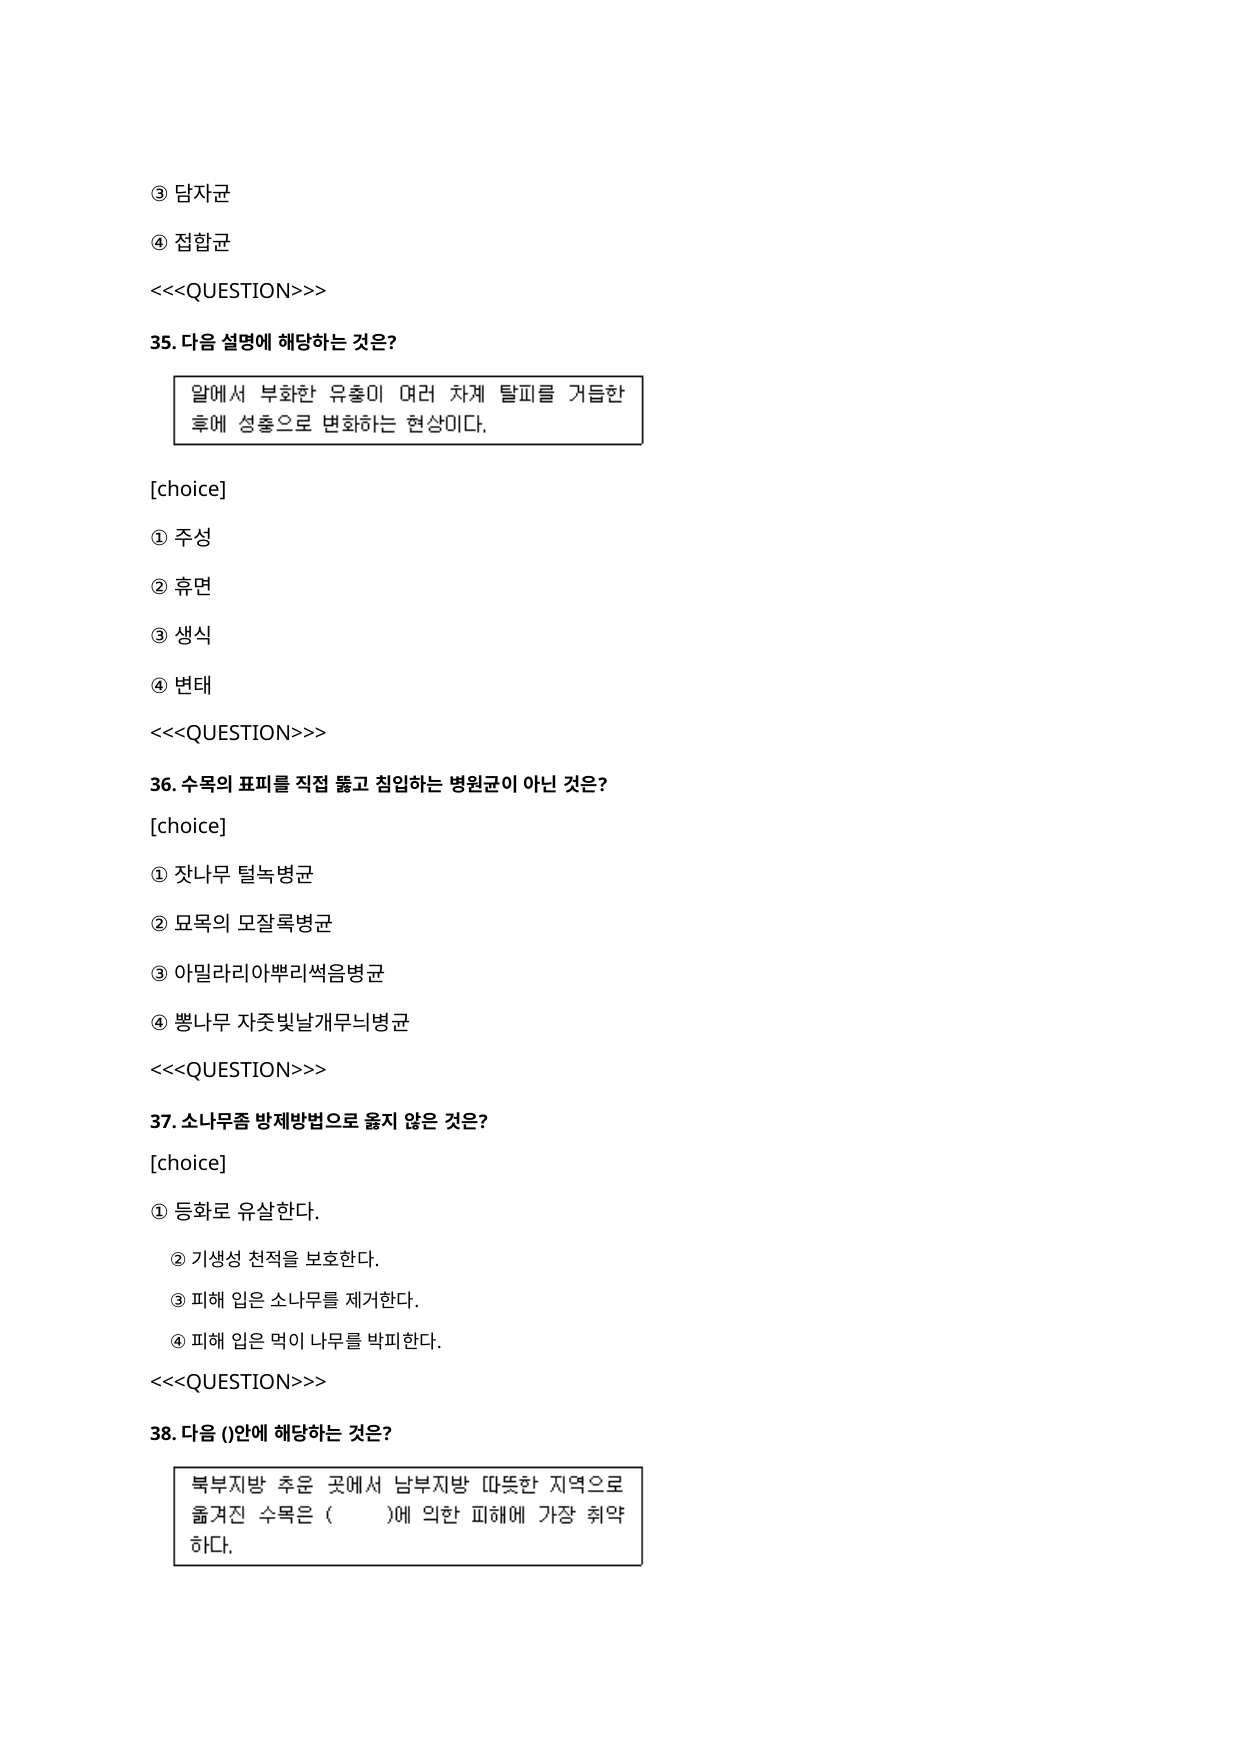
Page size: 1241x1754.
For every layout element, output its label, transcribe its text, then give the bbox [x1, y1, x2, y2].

picture [169, 368, 650, 455]
text <<<QUESTION>>> [150, 718, 1090, 747]
text ③ 아밀라리아뿌리썩음병균 [150, 957, 1090, 987]
text ② 묘목의 모잘록병균 [150, 907, 1090, 938]
text ① 주성 [150, 521, 1090, 551]
text 36. 수목의 표피를 직접 뚫고 침입하는 병원균이 아닌 것은? [150, 770, 1090, 797]
text ④ 접합균 [150, 227, 1090, 257]
picture [169, 1460, 651, 1576]
text ④ 변태 [150, 669, 1090, 699]
text ③ 담자균 [150, 177, 1090, 207]
text 38. 다음 ()안에 해당하는 것은? [150, 1419, 1090, 1446]
text ① 등화로 유살한다. [150, 1195, 1090, 1226]
text <<<QUESTION>>> [150, 276, 1090, 304]
text ④ 뽕나무 자줏빛날개무늬병균 [150, 1006, 1090, 1037]
text ① 잣나무 털녹병균 [150, 858, 1090, 888]
text 35. 다음 설명에 해당하는 것은? [150, 327, 1090, 354]
text <<<QUESTION>>> [150, 1056, 1090, 1084]
text [choice] [150, 474, 1090, 502]
text ② 기생성 천적을 보호한다. [150, 1245, 1090, 1272]
text ③ 피해 입은 소나무를 제거한다. [150, 1286, 1090, 1313]
text ② 휴면 [150, 570, 1090, 601]
text ④ 피해 입은 먹이 나무를 박피한다. [150, 1327, 1090, 1354]
text <<<QUESTION>>> [150, 1367, 1090, 1396]
text 37. 소나무좀 방제방법으로 옳지 않은 것은? [150, 1107, 1090, 1134]
text ③ 생식 [150, 620, 1090, 650]
text [choice] [150, 1148, 1090, 1176]
text [choice] [150, 811, 1090, 839]
